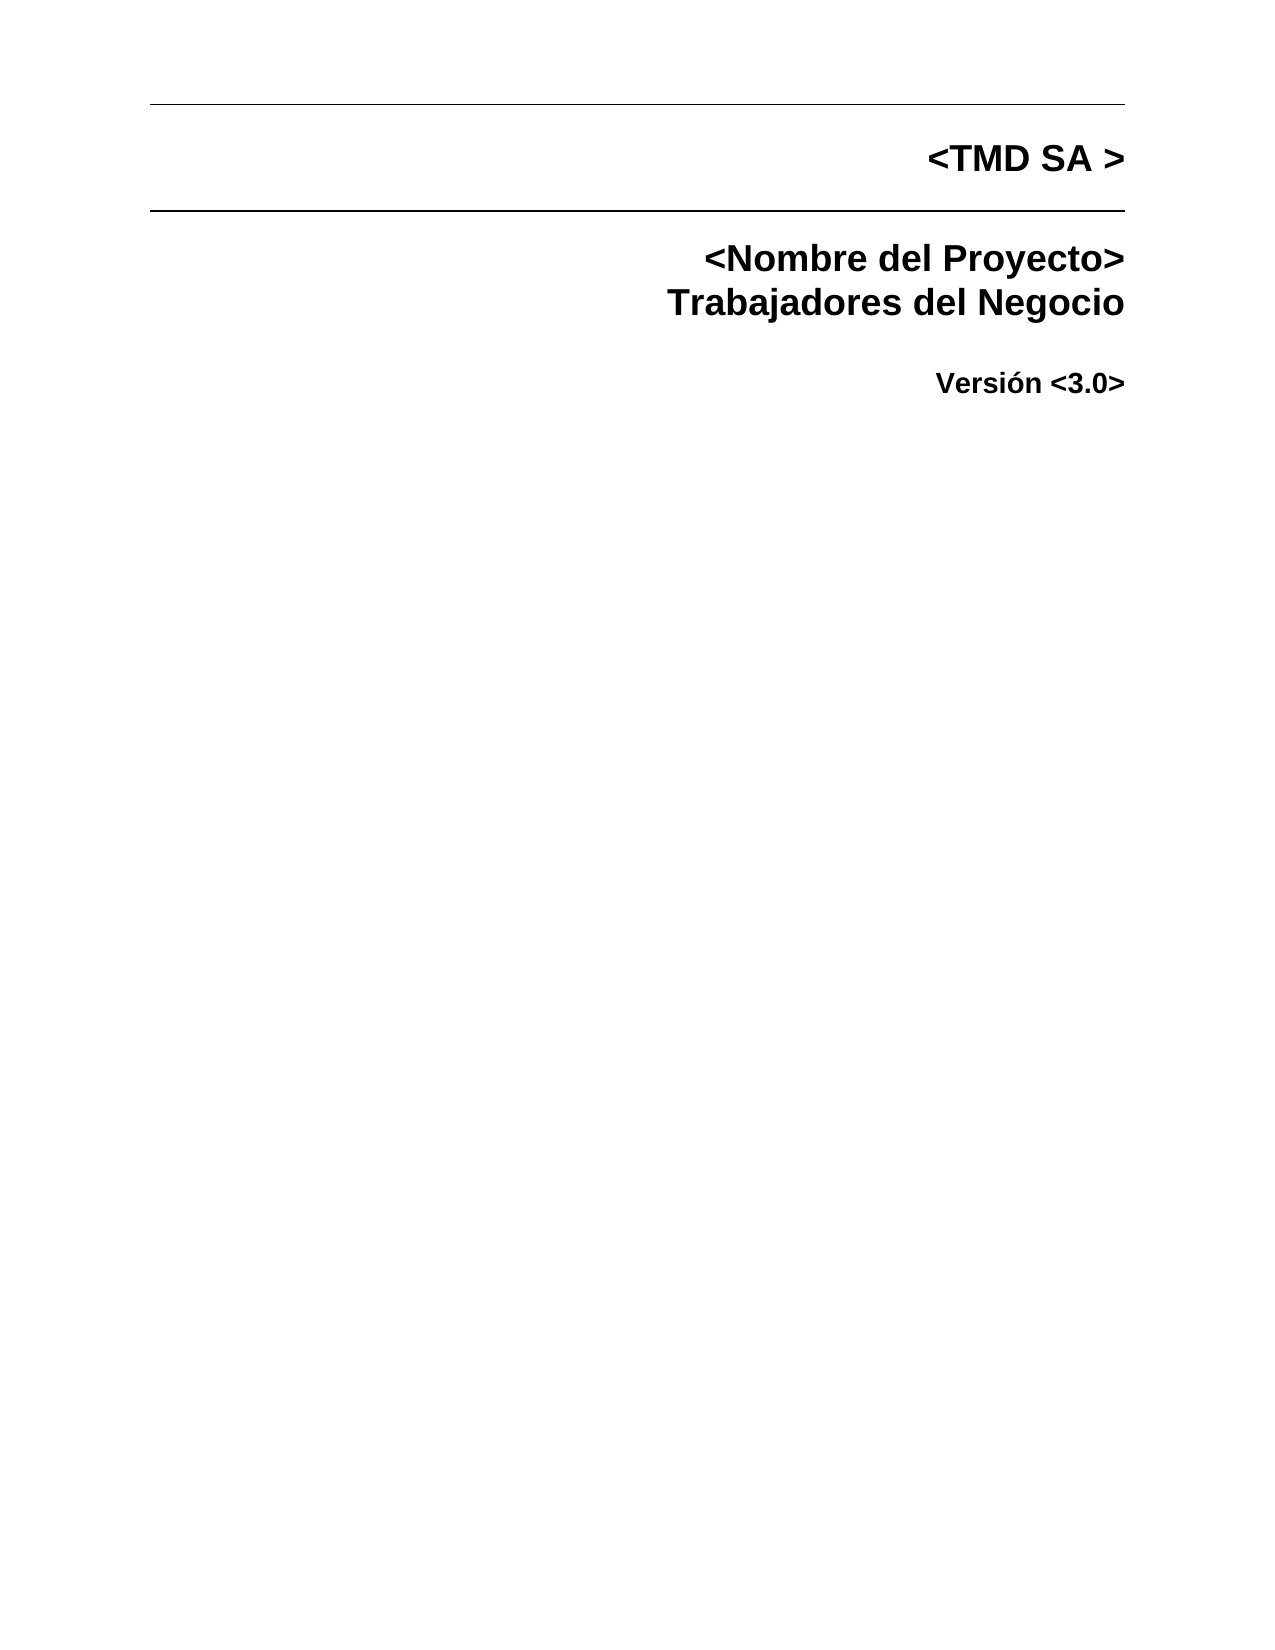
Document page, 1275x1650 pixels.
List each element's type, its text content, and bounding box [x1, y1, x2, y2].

title Versión <3.0> [150, 366, 1125, 399]
title <Contratos de Clientes> [150, 237, 1125, 280]
